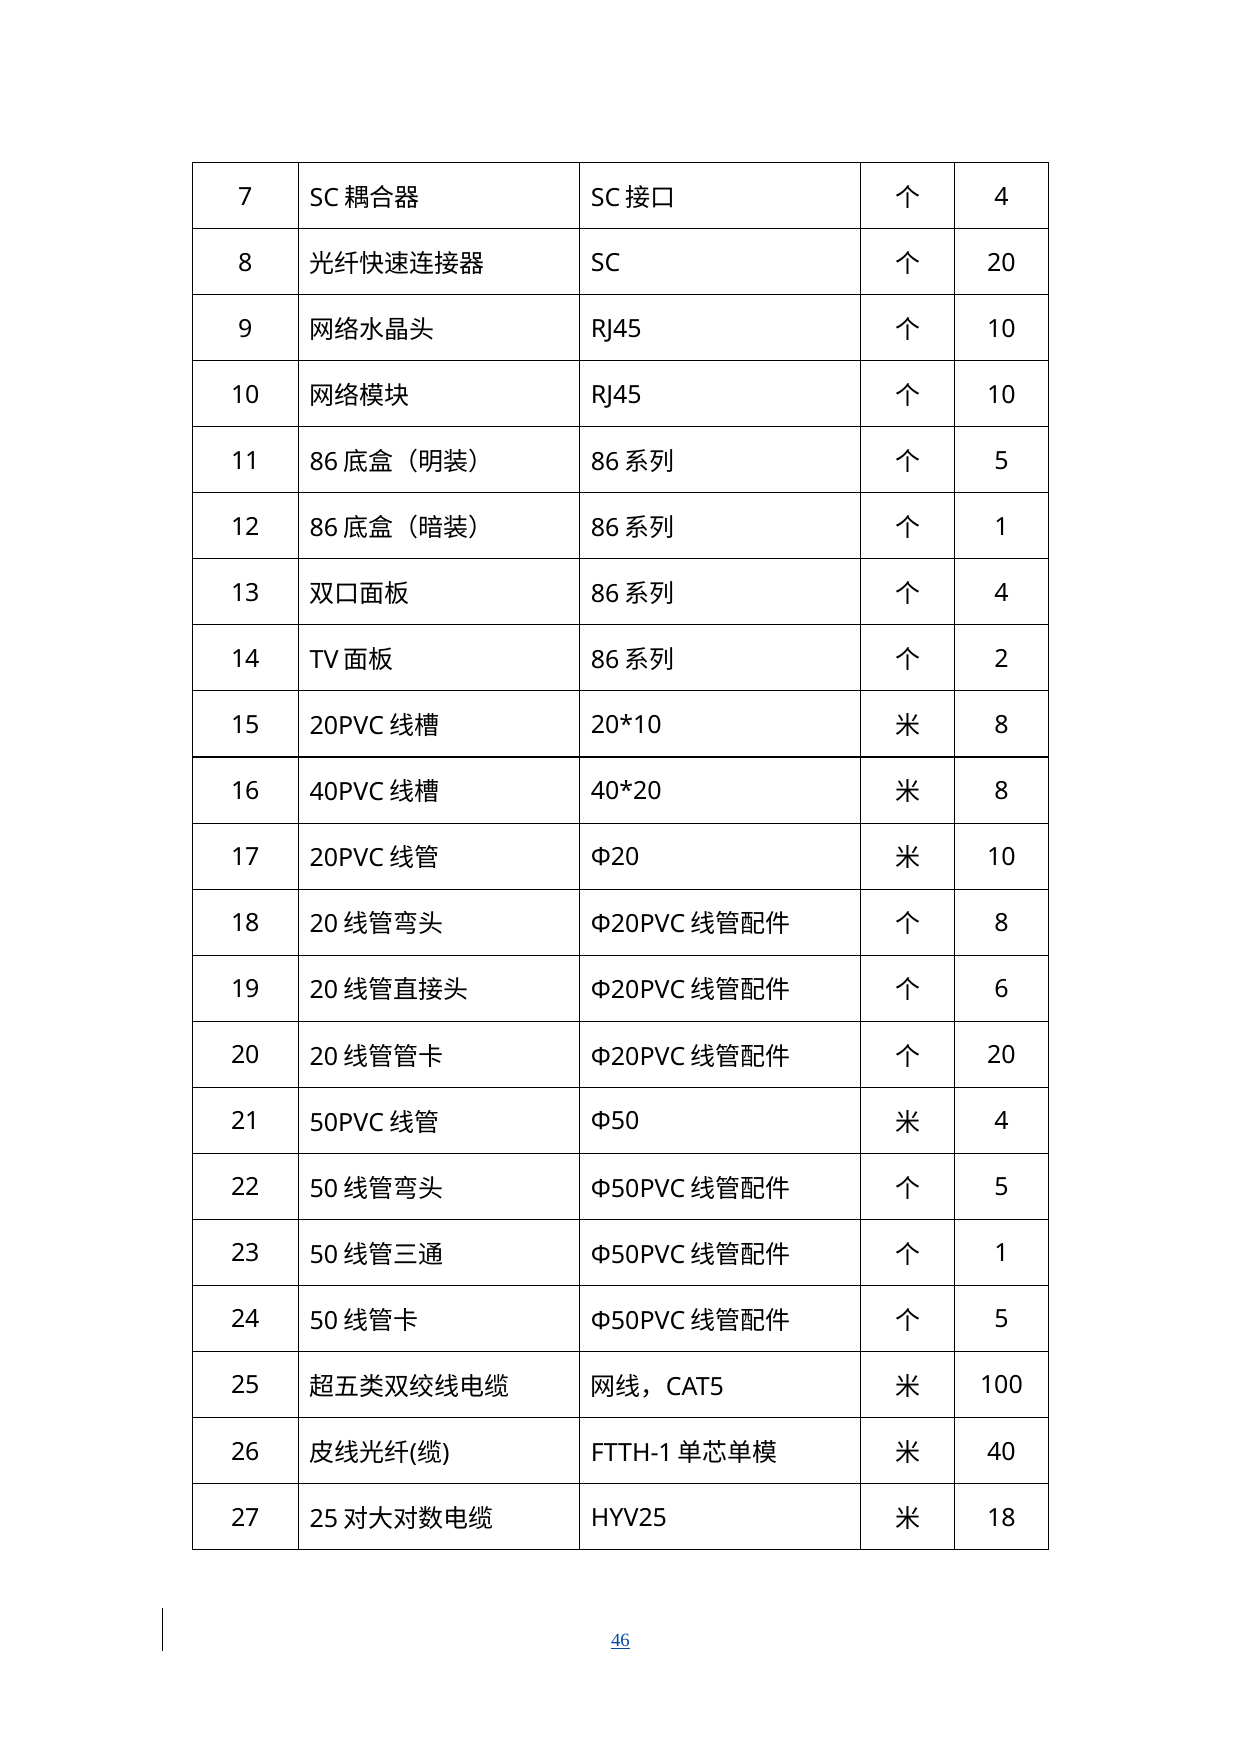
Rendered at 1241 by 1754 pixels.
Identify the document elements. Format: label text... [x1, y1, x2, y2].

table_cell 个 [861, 1286, 954, 1351]
table_cell 米 [861, 824, 954, 888]
table_cell Φ20 [580, 824, 860, 888]
table_cell 18 [955, 1484, 1048, 1549]
table_cell 个 [861, 1154, 954, 1219]
table_cell 86系列 [580, 493, 860, 558]
table_cell 14 [193, 625, 298, 690]
table_cell 8 [955, 890, 1048, 954]
table_cell 50线管卡 [299, 1286, 579, 1351]
table_cell 86系列 [580, 427, 860, 492]
table_cell 20PVC线槽 [299, 691, 579, 756]
table_cell 11 [193, 427, 298, 492]
table_cell 26 [193, 1418, 298, 1483]
table_cell Φ20PVC线管配件 [580, 890, 860, 954]
table_cell RJ45 [580, 295, 860, 360]
table_cell 20*10 [580, 691, 860, 756]
table_cell 5 [955, 1154, 1048, 1219]
table_cell 20 [955, 1022, 1048, 1087]
table_cell 个 [861, 229, 954, 294]
table_cell 10 [955, 824, 1048, 888]
table_cell 个 [861, 295, 954, 360]
table_cell 米 [861, 1418, 954, 1483]
table_cell 21 [193, 1088, 298, 1153]
table_cell 50线管三通 [299, 1220, 579, 1285]
table_cell 4 [955, 1088, 1048, 1153]
table_cell 光纤快速连接器 [299, 229, 579, 294]
table_cell Φ50PVC线管配件 [580, 1286, 860, 1351]
table_cell 27 [193, 1484, 298, 1549]
table_cell 5 [955, 427, 1048, 492]
table_cell TV面板 [299, 625, 579, 690]
table_cell 10 [955, 295, 1048, 360]
table_cell 40 [955, 1418, 1048, 1483]
table_cell 超五类双绞线电缆 [299, 1352, 579, 1417]
table_cell 4 [955, 163, 1048, 228]
table_cell 6 [955, 956, 1048, 1021]
table_cell 个 [861, 559, 954, 624]
table_cell 米 [861, 1088, 954, 1153]
table_cell RJ45 [580, 361, 860, 426]
table_cell 20 [193, 1022, 298, 1087]
table_cell 20PVC线管 [299, 824, 579, 888]
table_cell 17 [193, 824, 298, 888]
table_cell SC [580, 229, 860, 294]
table_cell 40PVC线槽 [299, 758, 579, 822]
table_cell SC接口 [580, 163, 860, 228]
table_cell 米 [861, 691, 954, 756]
table_cell 20线管直接头 [299, 956, 579, 1021]
table_cell 19 [193, 956, 298, 1021]
table_cell 1 [955, 493, 1048, 558]
table_cell 1 [955, 1220, 1048, 1285]
table_cell 双口面板 [299, 559, 579, 624]
table_cell 23 [193, 1220, 298, 1285]
table_cell 20线管管卡 [299, 1022, 579, 1087]
table_cell 个 [861, 361, 954, 426]
table_cell 米 [861, 1484, 954, 1549]
table_cell 10 [193, 361, 298, 426]
table_cell 个 [861, 427, 954, 492]
table_cell Φ50PVC线管配件 [580, 1220, 860, 1285]
table_cell 86系列 [580, 625, 860, 690]
table_cell SC耦合器 [299, 163, 579, 228]
table_cell 86系列 [580, 559, 860, 624]
table_cell 9 [193, 295, 298, 360]
table_cell 16 [193, 758, 298, 822]
table_cell 个 [861, 890, 954, 954]
table_cell 24 [193, 1286, 298, 1351]
table_cell 个 [861, 493, 954, 558]
table_cell 网线，CAT5 [580, 1352, 860, 1417]
table_cell 米 [861, 1352, 954, 1417]
table_cell 5 [955, 1286, 1048, 1351]
table_cell 50PVC线管 [299, 1088, 579, 1153]
table_cell 2 [955, 625, 1048, 690]
table_cell 8 [955, 691, 1048, 756]
table_cell 86底盒（暗装） [299, 493, 579, 558]
table_cell Φ20PVC线管配件 [580, 956, 860, 1021]
table_cell 25对大对数电缆 [299, 1484, 579, 1549]
table_cell 25 [193, 1352, 298, 1417]
table_cell 个 [861, 1022, 954, 1087]
table_cell 4 [955, 559, 1048, 624]
table_cell 20线管弯头 [299, 890, 579, 954]
table_cell 8 [193, 229, 298, 294]
table_cell 86底盒（明装） [299, 427, 579, 492]
table_cell 22 [193, 1154, 298, 1219]
table_cell 个 [861, 1220, 954, 1285]
table_cell 100 [955, 1352, 1048, 1417]
table_cell 20 [955, 229, 1048, 294]
table_cell 皮线光纤(缆) [299, 1418, 579, 1483]
table_cell Φ50PVC线管配件 [580, 1154, 860, 1219]
table_cell 网络水晶头 [299, 295, 579, 360]
table_cell 米 [861, 758, 954, 822]
table_cell 12 [193, 493, 298, 558]
table_cell 个 [861, 956, 954, 1021]
table_cell 18 [193, 890, 298, 954]
table_cell 网络模块 [299, 361, 579, 426]
table_cell 10 [955, 361, 1048, 426]
table_cell 8 [955, 758, 1048, 822]
table_cell HYV25 [580, 1484, 860, 1549]
table_cell 个 [861, 625, 954, 690]
table_cell FTTH-1单芯单模 [580, 1418, 860, 1483]
table_cell 7 [193, 163, 298, 228]
table_cell 个 [861, 163, 954, 228]
table_cell Φ20PVC线管配件 [580, 1022, 860, 1087]
table_cell 50线管弯头 [299, 1154, 579, 1219]
table_cell 40*20 [580, 758, 860, 822]
table_cell Φ50 [580, 1088, 860, 1153]
table_cell 15 [193, 691, 298, 756]
table_cell 13 [193, 559, 298, 624]
